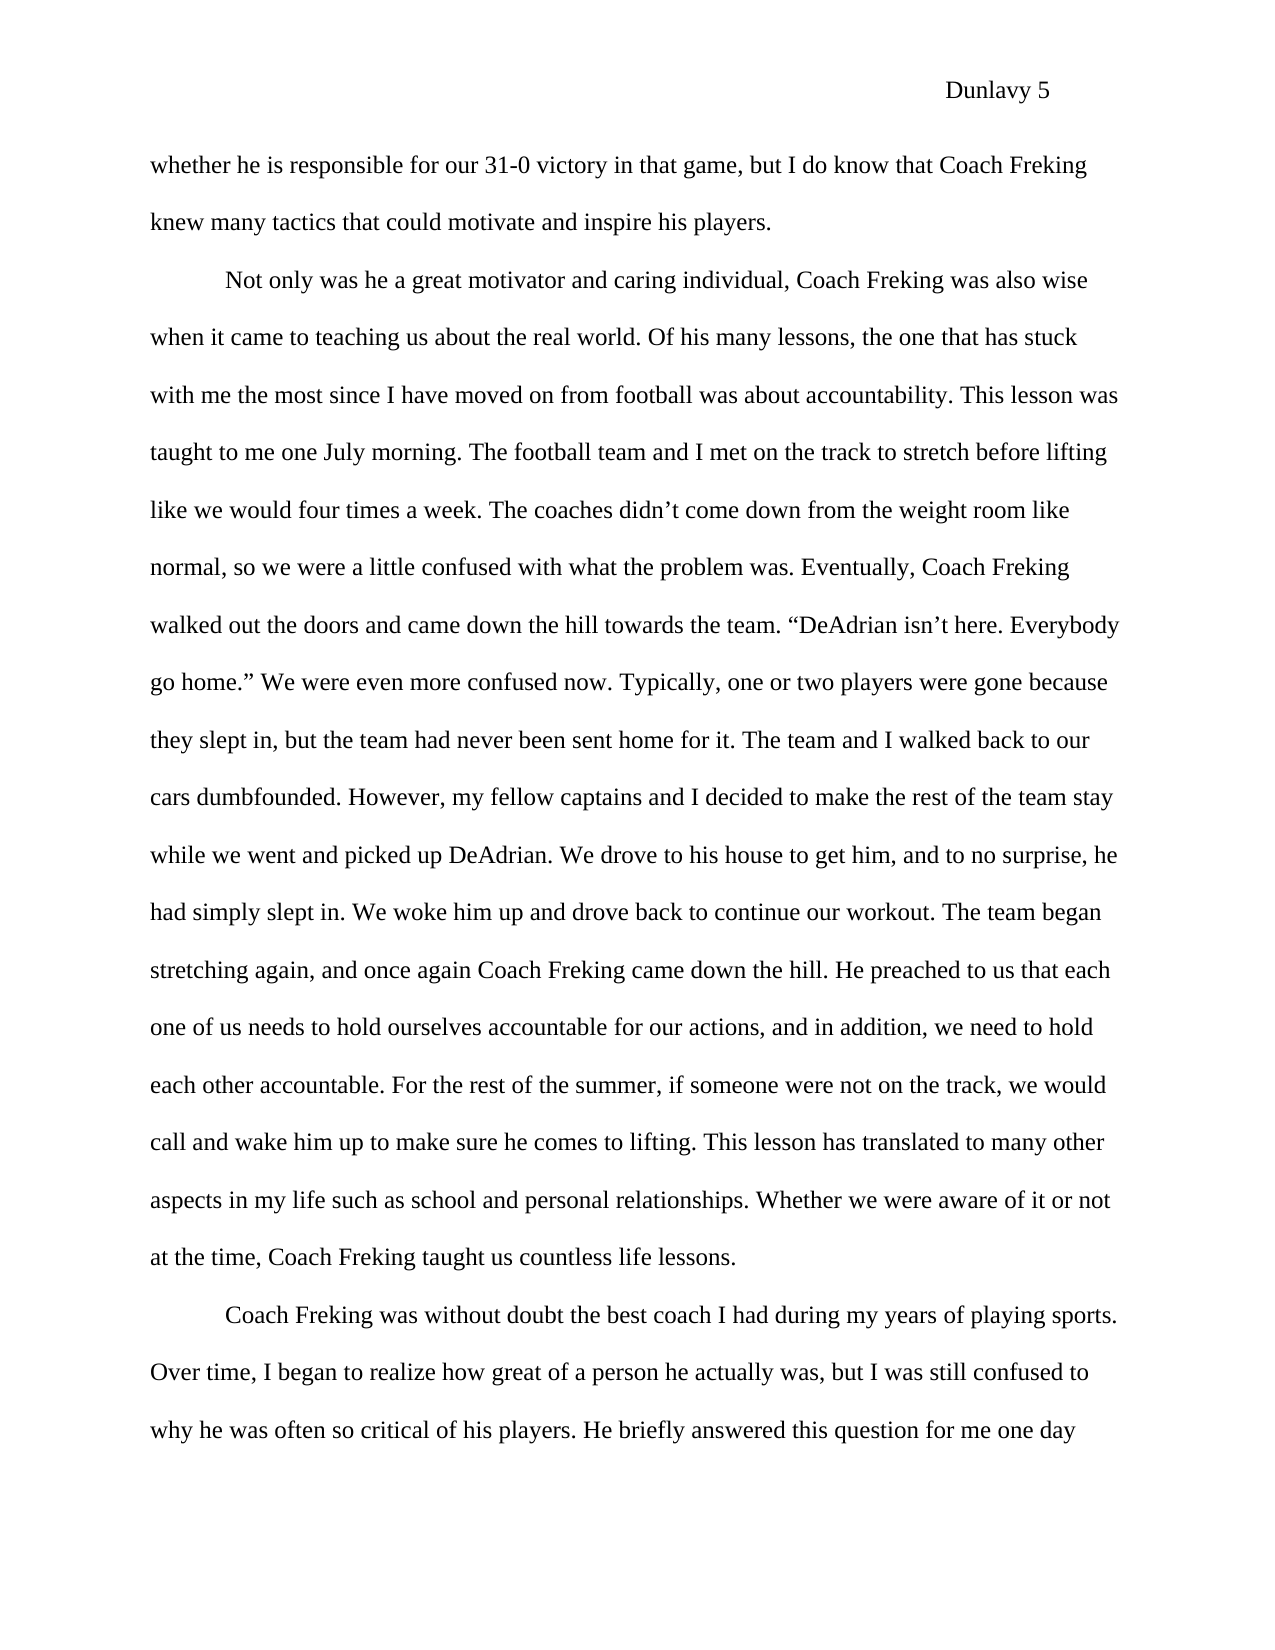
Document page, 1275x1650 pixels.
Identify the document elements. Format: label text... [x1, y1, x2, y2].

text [150, 150, 1125, 236]
text Not only was he a great motivator and caring individual, Coach Freking was also wise when it came to teaching us about the real world. Of his many lessons, the one that has stuck with me the most since I have moved on from football was about accountability. This lesson was taught to me one July morning. The football team and I met on the track to stretch before lifting like we would four times a week. The coaches didn’t come down from the weight room like normal, so we were a little confused with what the problem was. Eventually, Coach Freking walked out the doors and came down the hill towards the team. “DeAdrian isn’t here. Everybody go home.” We were even more confused now. Typically, one or two players were gone because they slept in, but the team had never been sent home for it. The team and I walked back to our cars dumbfounded. However, my fellow captains and I decided to make the rest of the team stay while we went and picked up DeAdrian. We drove to his house to get him, and to no surprise, he had simply slept in. We woke him up and drove back to continue our workout. The team began stretching again, and once again Coach Freking came down the hill. He preached to us that each one of us needs to hold ourselves accountable for our actions, and in addition, we need to hold each other accountable. For the rest of the summer, if someone were not on the track, we would call and wake him up to make sure he comes to lifting. This lesson has translated to many other aspects in my life such as school and personal relationships. Whether we were aware of it or not at the time, Coach Freking taught us countless life lessons. [150, 265, 1125, 1271]
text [150, 1300, 1125, 1444]
